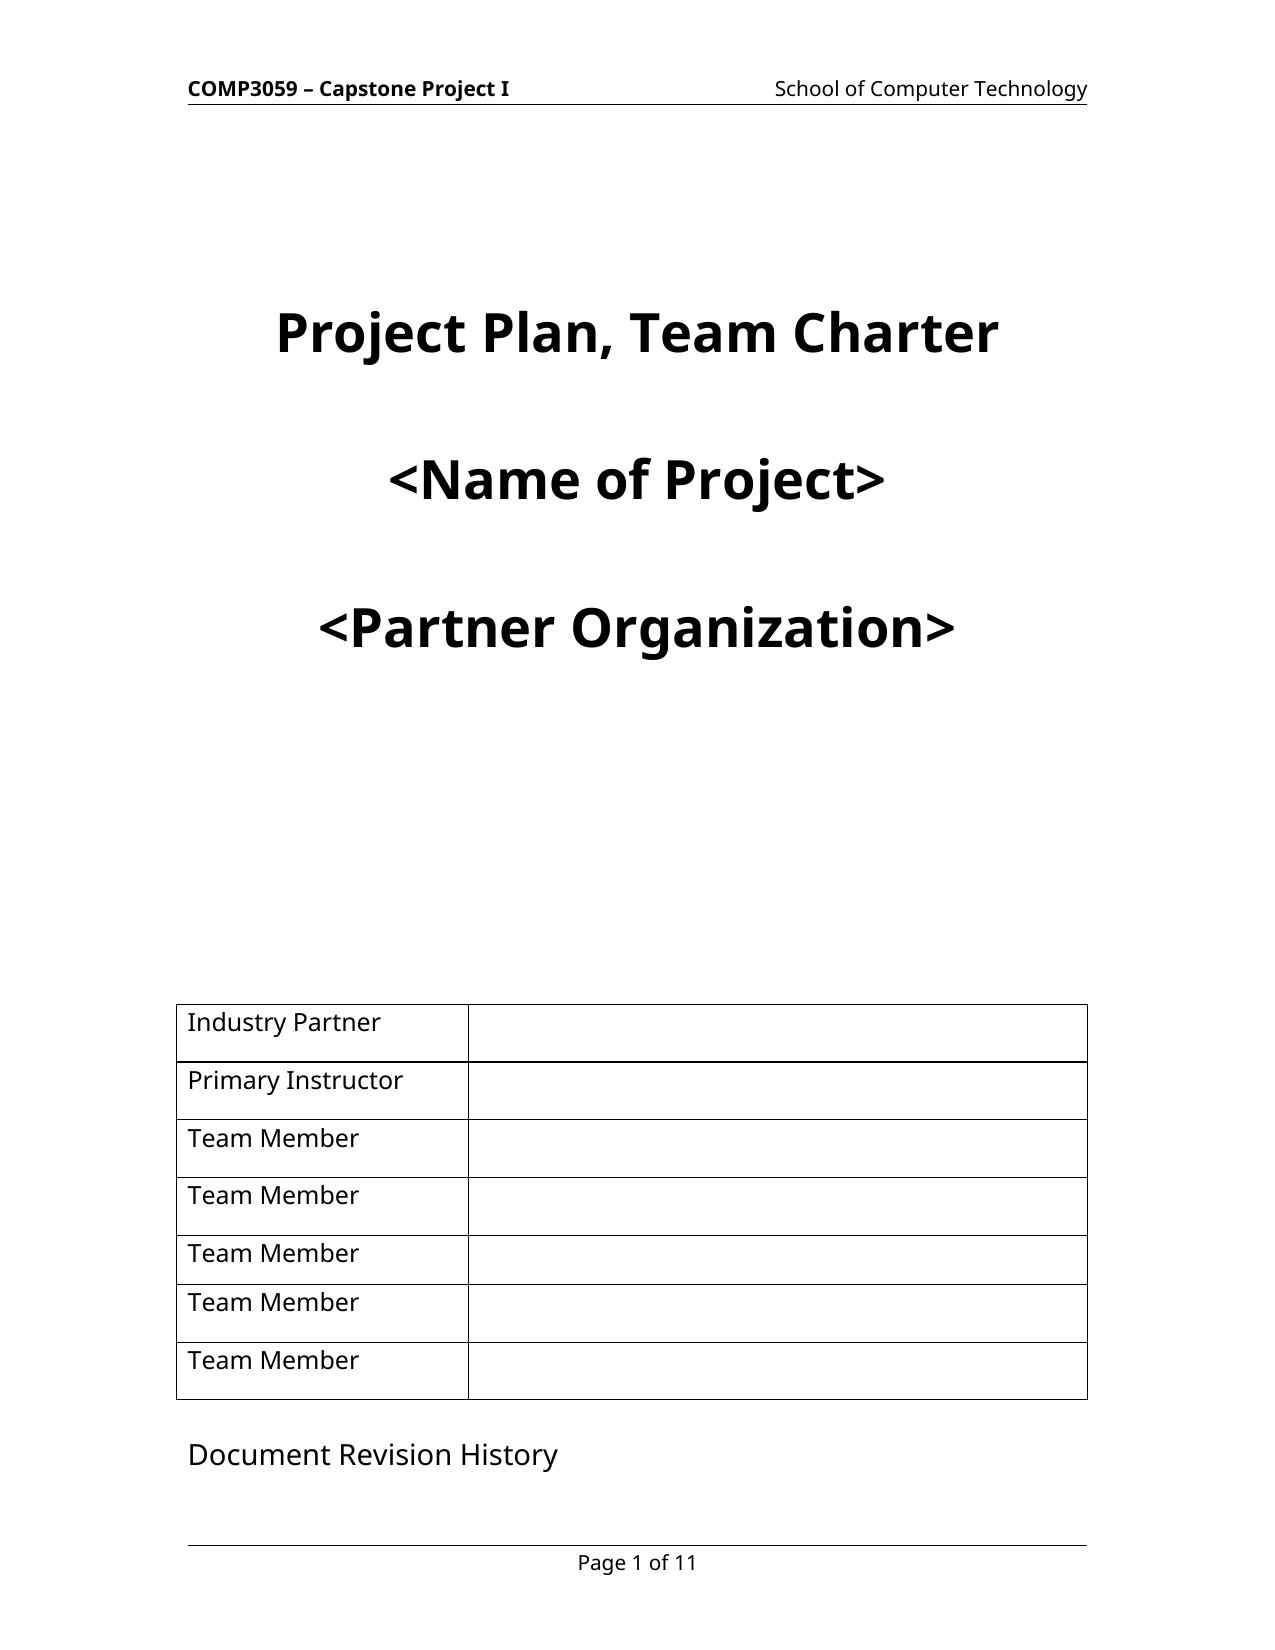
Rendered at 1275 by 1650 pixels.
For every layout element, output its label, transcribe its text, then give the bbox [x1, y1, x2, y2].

table_cell [469, 1178, 1087, 1235]
table_cell Team Member [177, 1343, 468, 1399]
table_cell [469, 1285, 1087, 1342]
table_cell [469, 1236, 1087, 1284]
table_cell [469, 1120, 1087, 1177]
text Document Revision History [187, 1434, 1087, 1474]
table_header Industry Partner [177, 1005, 468, 1061]
text <Partner Organization> [187, 589, 1087, 663]
table_cell Primary Instructor [177, 1063, 468, 1119]
table_cell Team Member [177, 1236, 468, 1284]
table_cell [469, 1343, 1087, 1399]
table_cell Team Member [177, 1178, 468, 1235]
table_cell [469, 1063, 1087, 1119]
table_cell Team Member [177, 1120, 468, 1177]
table_cell Team Member [177, 1285, 468, 1342]
text <Name of Project> [187, 442, 1087, 515]
table_header [469, 1005, 1087, 1061]
text Project Plan, Team Charter [187, 294, 1087, 368]
